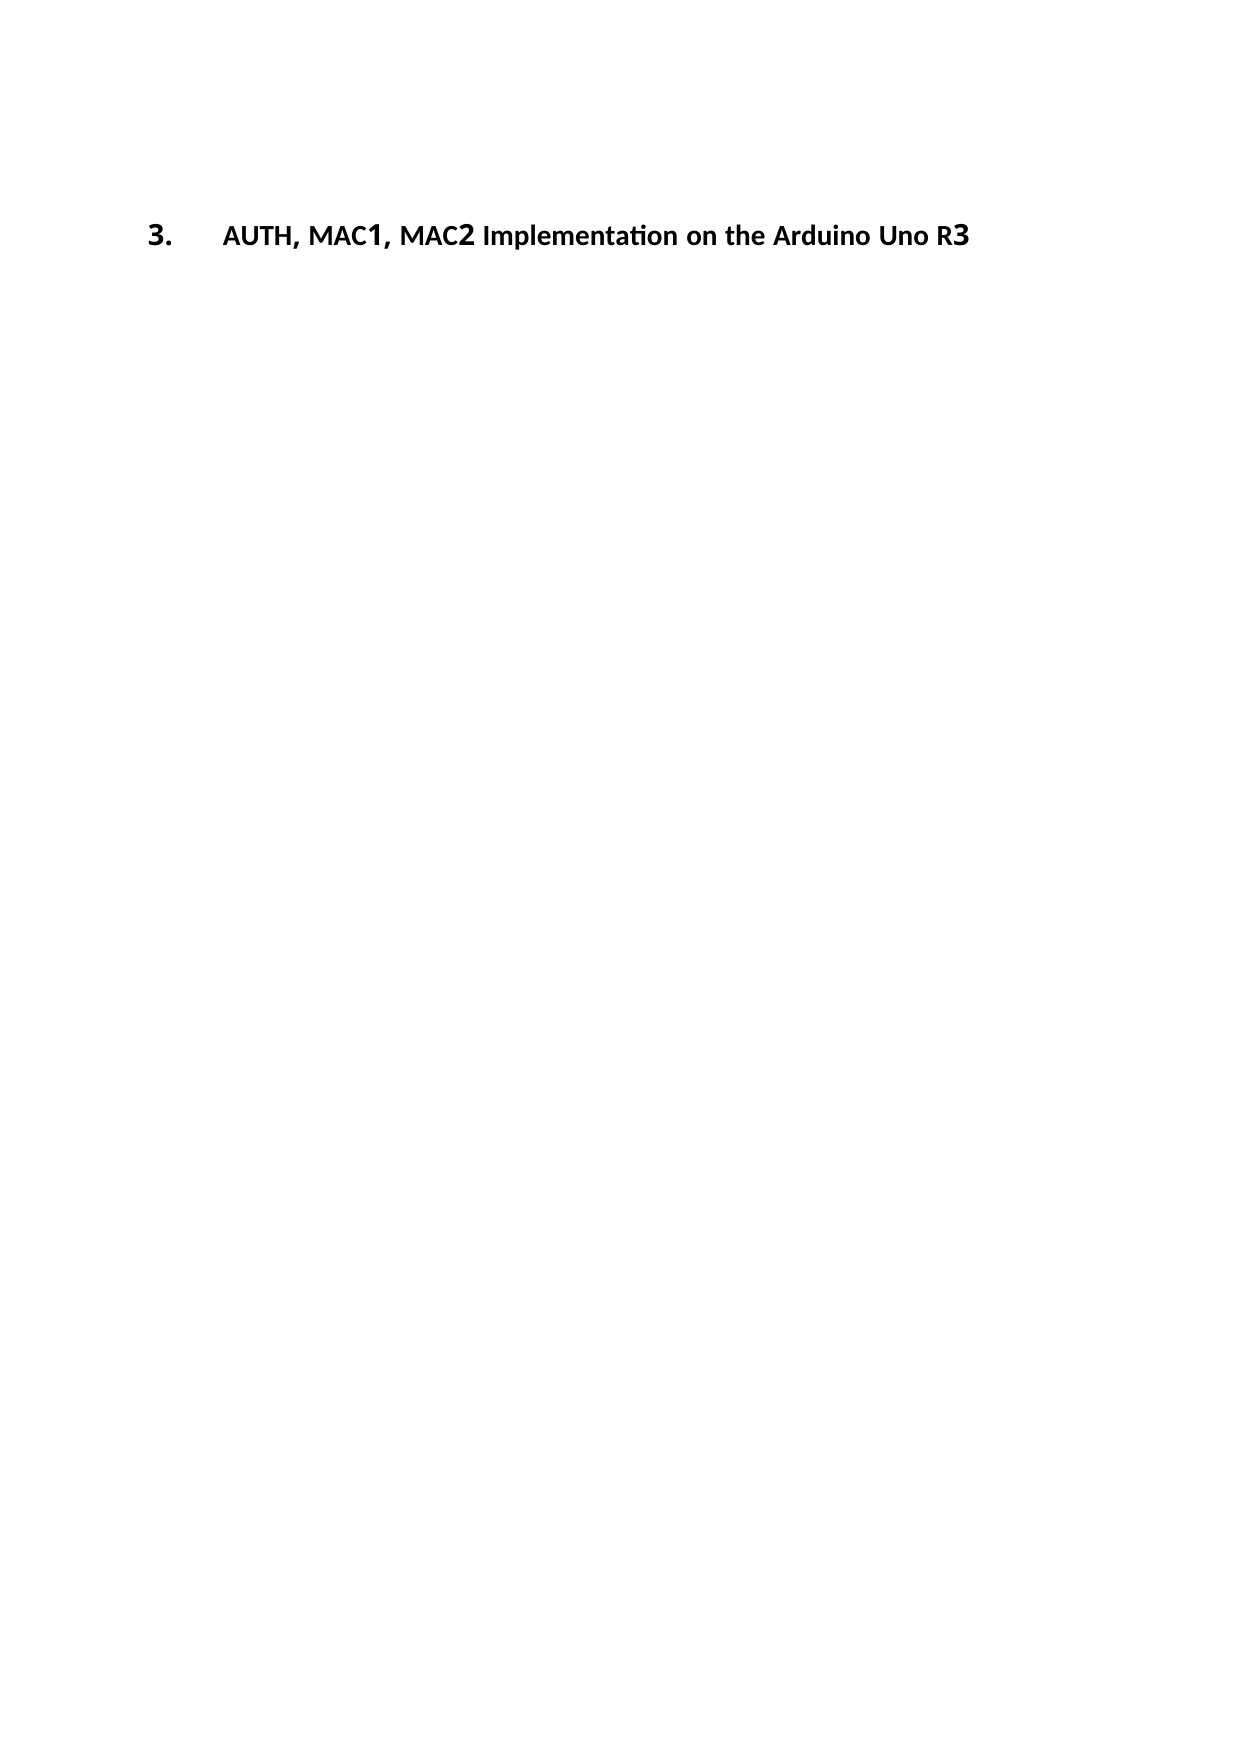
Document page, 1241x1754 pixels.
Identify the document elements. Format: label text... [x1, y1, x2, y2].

subtitle 3. AUTH, MAC1, MAC2 Implementation on the Arduino Uno R3 [148, 214, 1093, 253]
